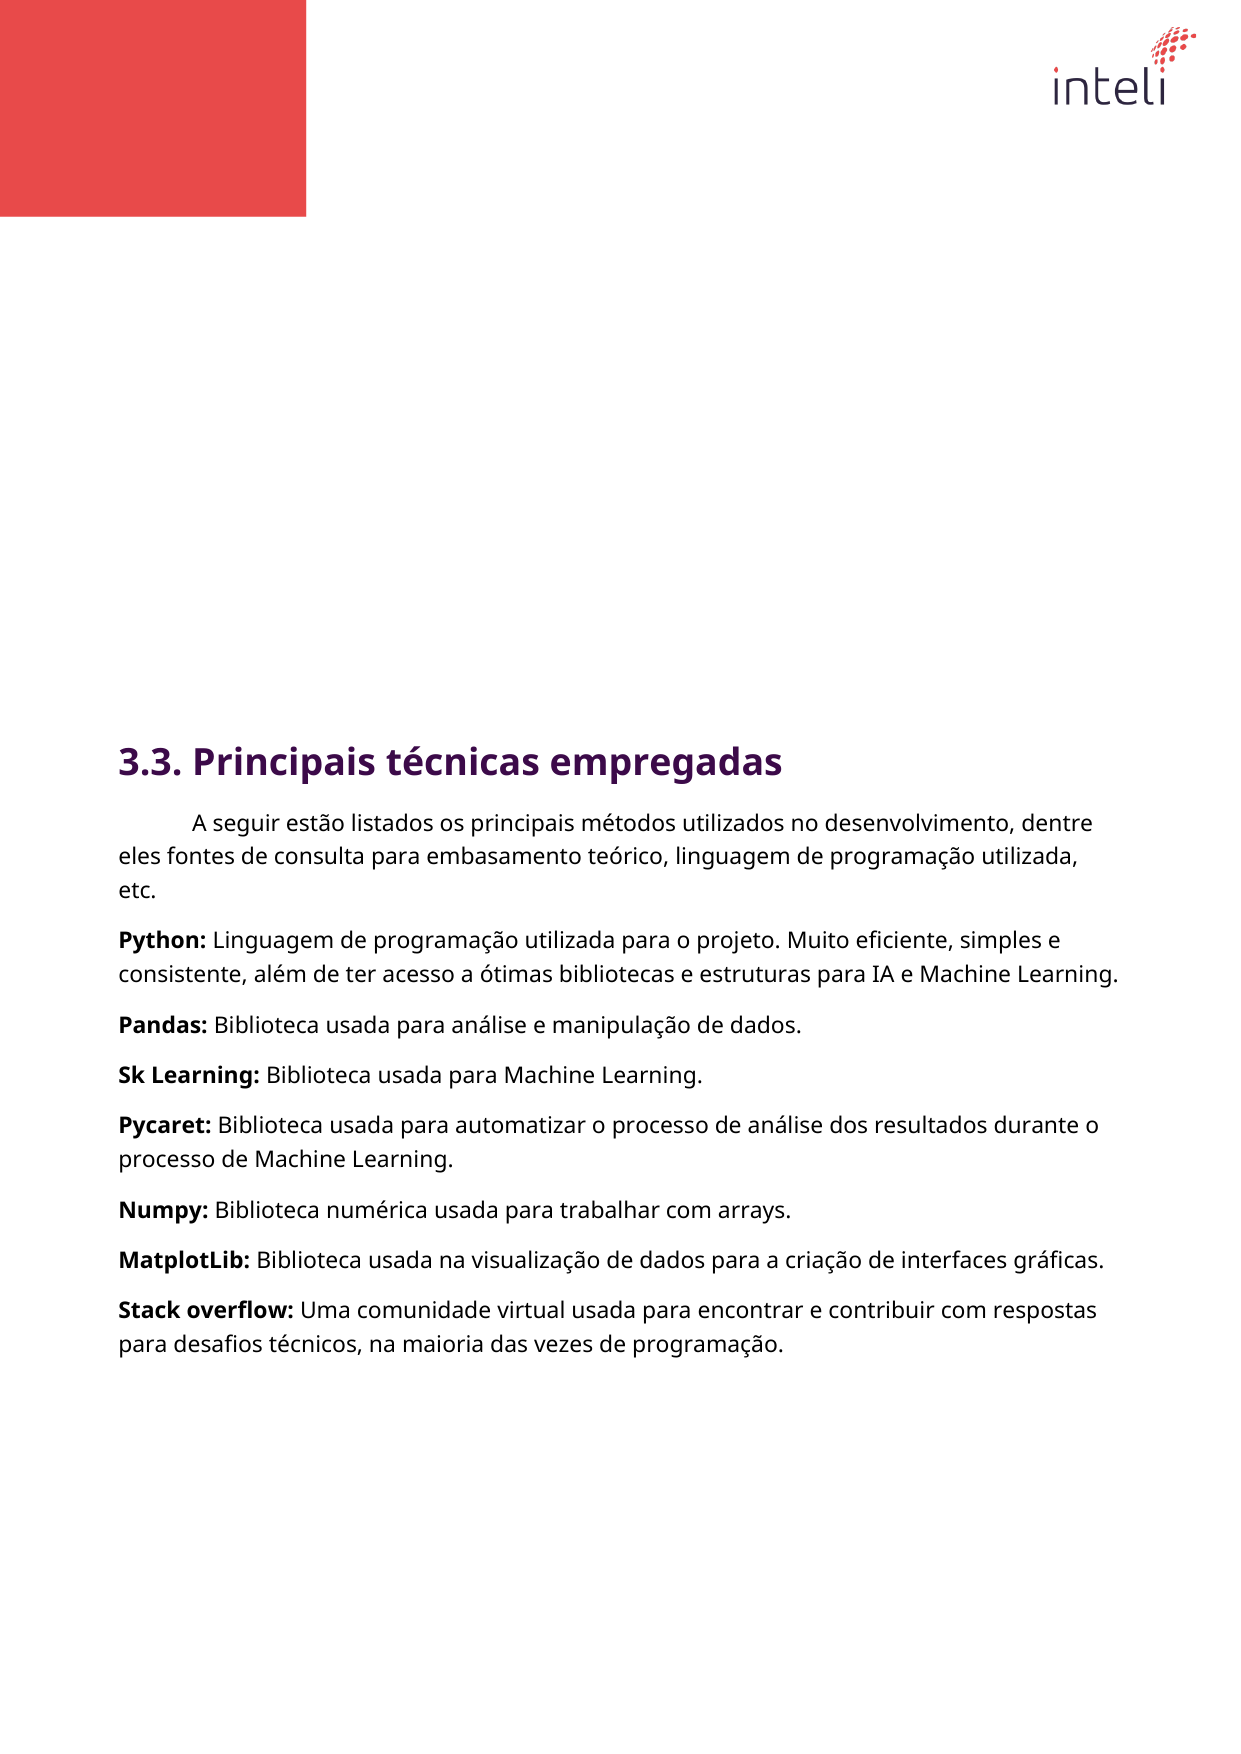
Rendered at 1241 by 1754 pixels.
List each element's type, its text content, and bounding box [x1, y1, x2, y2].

text Stack overflow: Uma comunidade virtual usada para encontrar e contribuir com respostas para desafios técnicos, na maioria das vezes de programação. [118, 1294, 1122, 1359]
text Sk Learning: Biblioteca usada para Machine Learning. [118, 1059, 1122, 1090]
picture [0, 0, 307, 217]
text Python: Linguagem de programação utilizada para o projeto. Muito eficiente, simples e consistente, além de ter acesso a ótimas bibliotecas e estruturas para IA e Machine Learning. [118, 924, 1122, 989]
text Pycaret: Biblioteca usada para automatizar o processo de análise dos resultados durante o processo de Machine Learning. [118, 1109, 1122, 1174]
text A seguir estão listados os principais métodos utilizados no desenvolvimento, dentre eles fontes de consulta para embasamento teórico, linguagem de programação utilizada, etc. [118, 807, 1122, 905]
text MatplotLib: Biblioteca usada na visualização de dados para a criação de interfaces gráficas. [118, 1244, 1122, 1275]
text Numpy: Biblioteca numérica usada para trabalhar com arrays. [118, 1194, 1122, 1225]
subtitle 3.3. Principais técnicas empregadas [118, 735, 1122, 786]
picture [1054, 27, 1197, 105]
text Pandas: Biblioteca usada para análise e manipulação de dados. [118, 1009, 1122, 1040]
